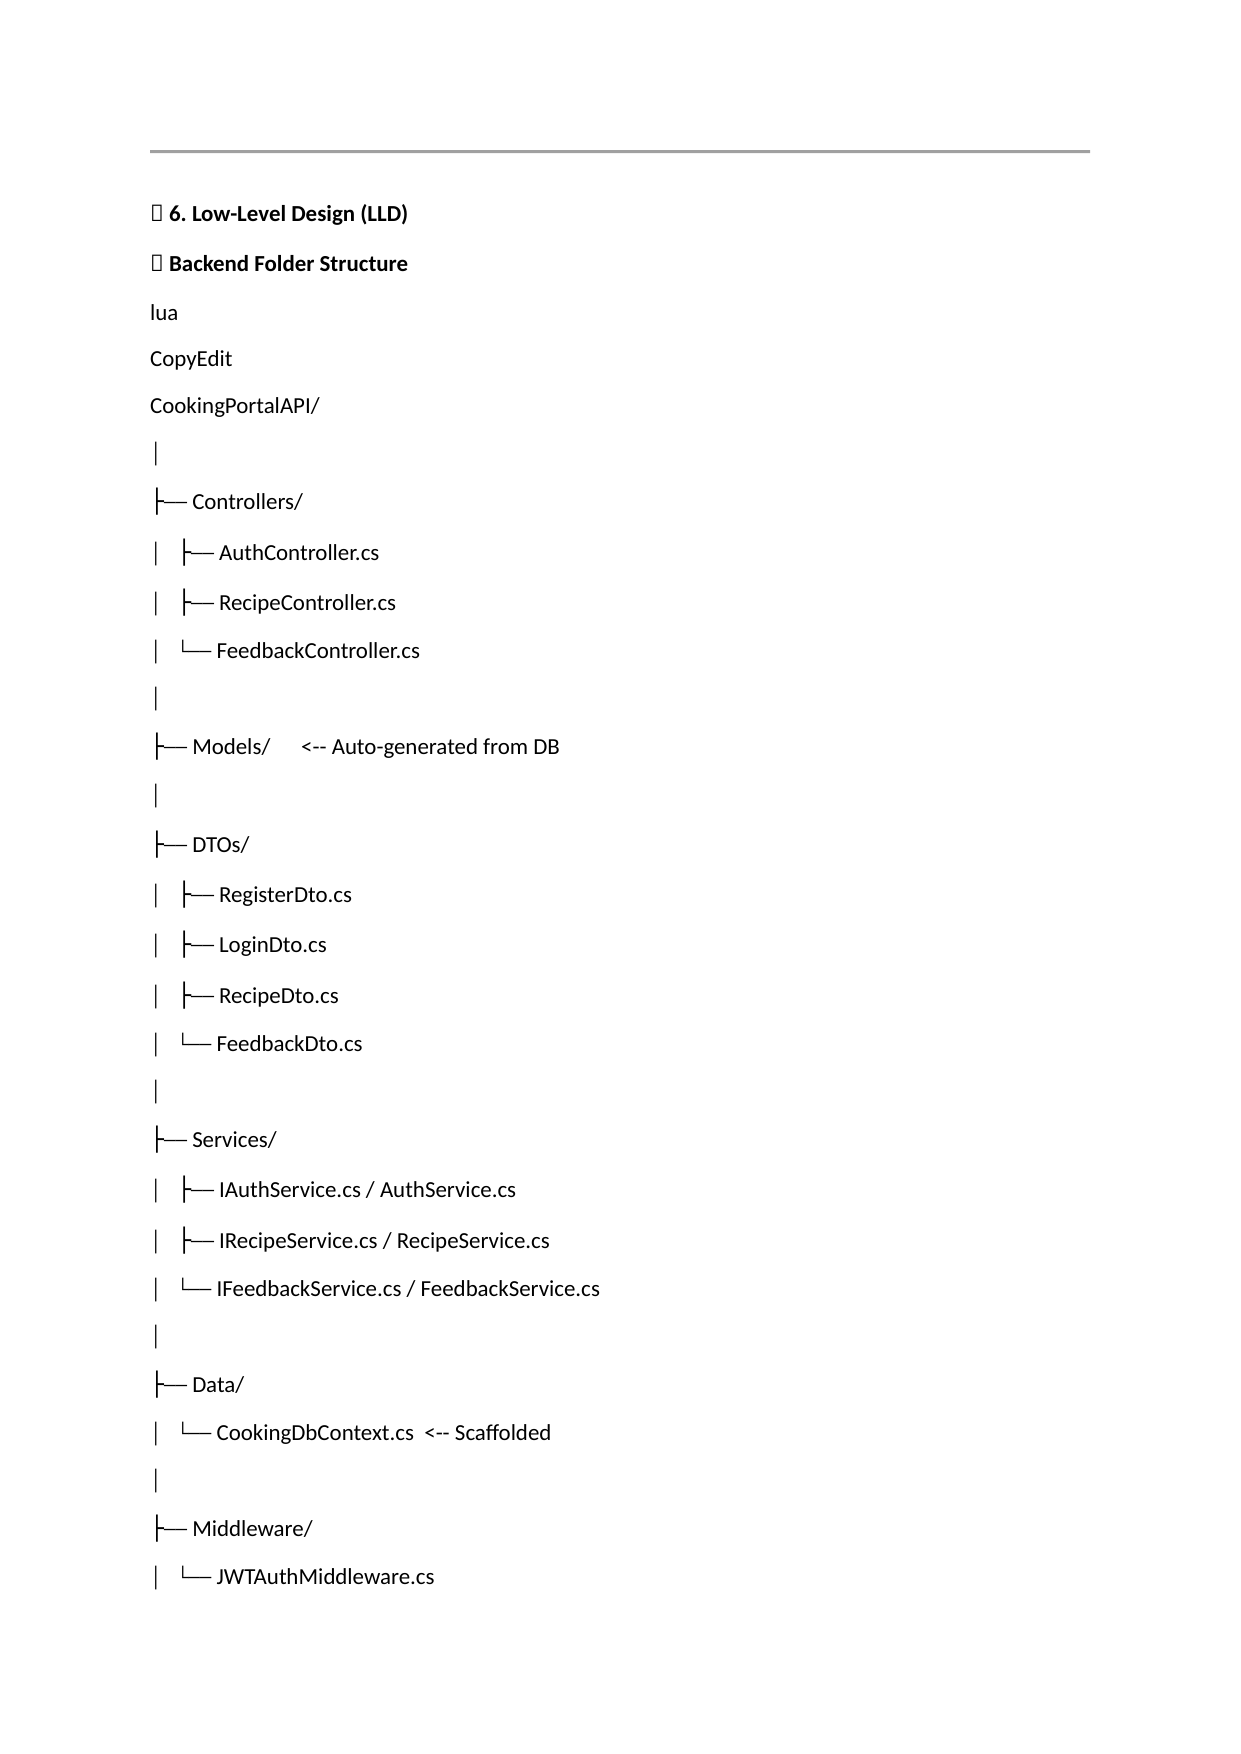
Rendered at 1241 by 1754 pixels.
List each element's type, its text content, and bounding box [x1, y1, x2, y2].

text │ └── CookingDbContext.cs <-- Scaffolded [150, 1418, 1090, 1446]
text │ └── FeedbackController.cs [150, 636, 1090, 664]
text 🧰 6. Low-Level Design (LLD) [150, 197, 1090, 228]
text │ ├── IRecipeService.cs / RecipeService.cs [150, 1224, 1090, 1255]
text 📁 Backend Folder Structure [150, 247, 1090, 278]
text │ ├── IAuthService.cs / AuthService.cs [150, 1173, 1090, 1204]
text CopyEdit [150, 344, 1090, 373]
text ├── Middleware/ [150, 1512, 1090, 1543]
text │ ├── LoginDto.cs [150, 928, 1090, 959]
text ├── DTOs/ [150, 827, 1090, 859]
text │ ├── RecipeDto.cs [150, 979, 1090, 1010]
text CookingPortalAPI/ [150, 391, 1090, 419]
text │ ├── RecipeController.cs [150, 586, 1090, 617]
text │ ├── AuthController.cs [150, 536, 1090, 567]
text ├── Models/ <-- Auto-generated from DB [150, 730, 1090, 761]
text │ [150, 1321, 1090, 1349]
text │ [150, 1465, 1090, 1493]
text │ └── JWTAuthMiddleware.cs [150, 1562, 1090, 1591]
text │ [150, 781, 1090, 809]
text lua [150, 298, 1090, 326]
text ├── Data/ [150, 1368, 1090, 1399]
text │ ├── RegisterDto.cs [150, 878, 1090, 909]
text │ [150, 438, 1090, 466]
text │ [150, 683, 1090, 711]
text ├── Controllers/ [150, 485, 1090, 516]
text │ └── FeedbackDto.cs [150, 1029, 1090, 1057]
text │ [150, 1076, 1090, 1104]
text ├── Services/ [150, 1123, 1090, 1154]
text │ └── IFeedbackService.cs / FeedbackService.cs [150, 1274, 1090, 1302]
